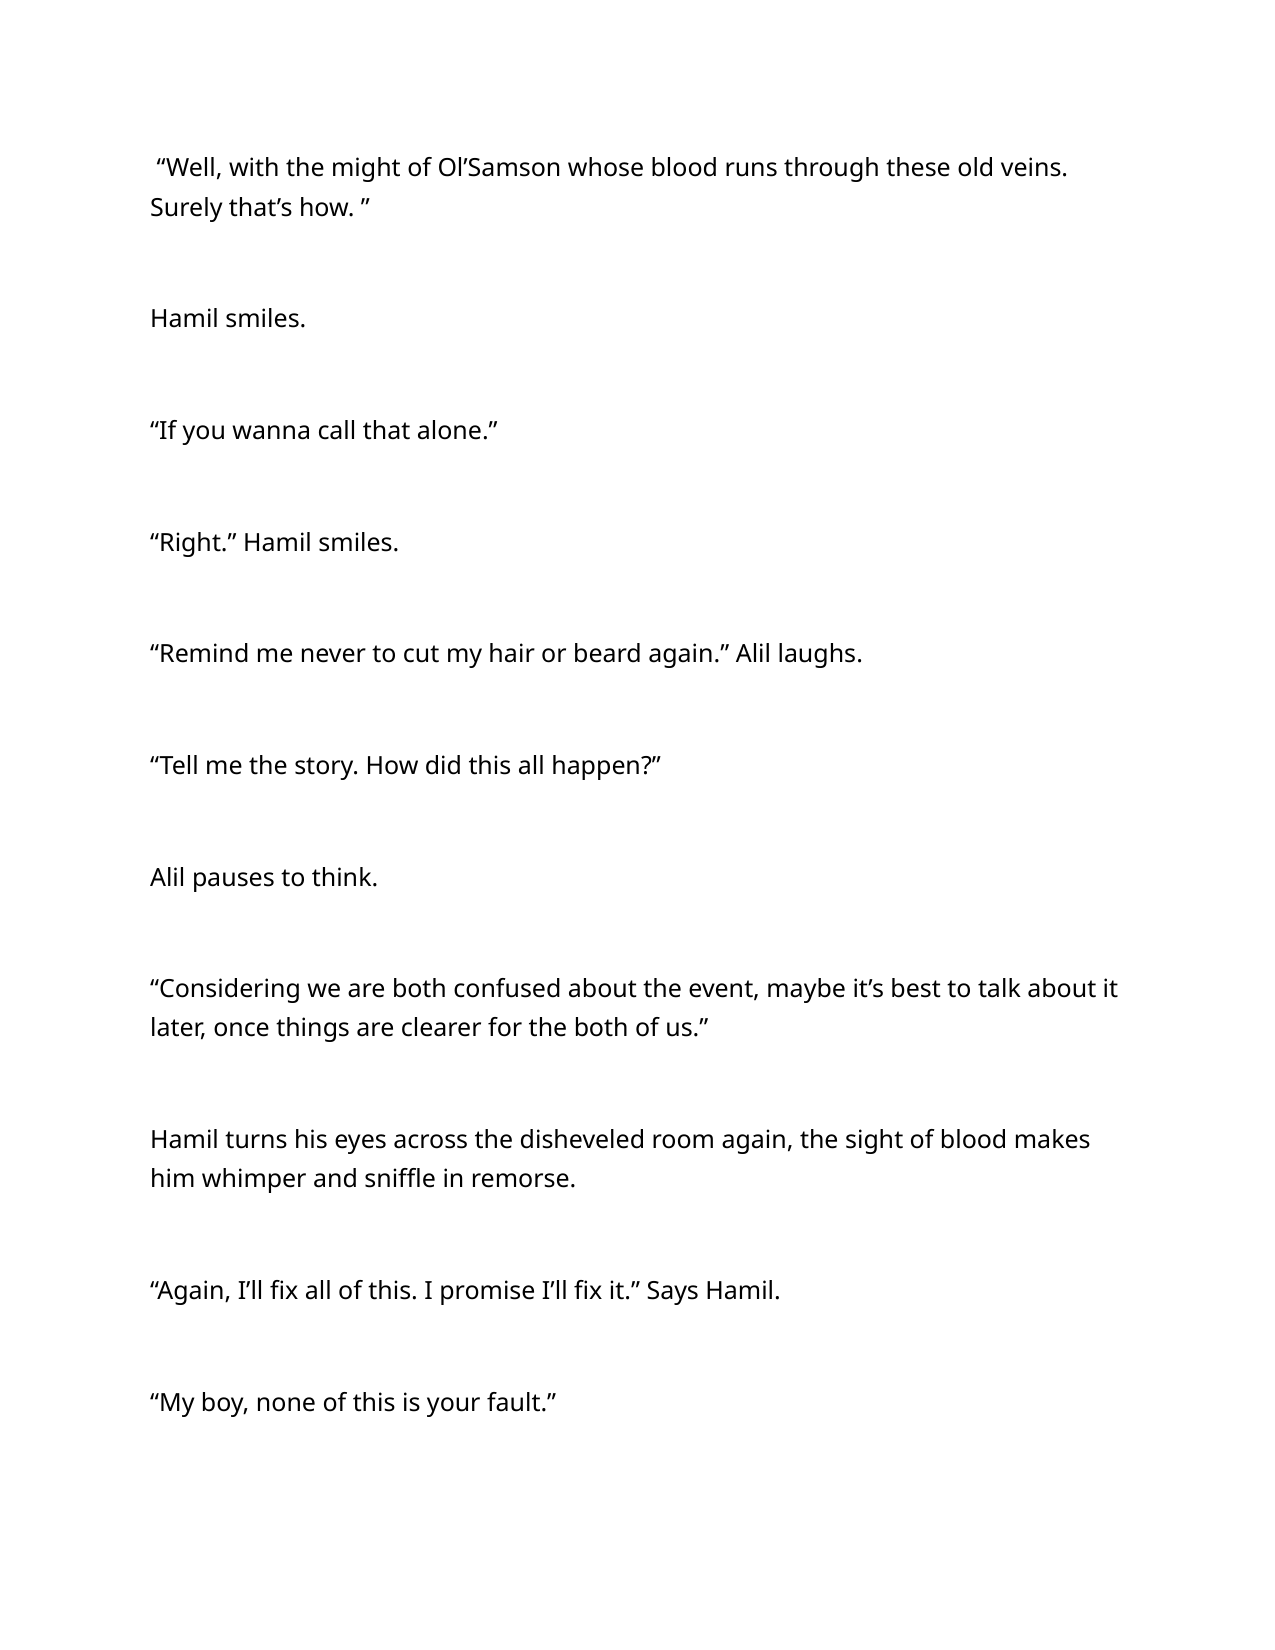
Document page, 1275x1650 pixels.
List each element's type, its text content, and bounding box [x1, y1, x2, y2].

text “Well, with the might of Ol’Samson whose blood runs through these old veins. Surely that’s how. ” [150, 150, 1125, 223]
text “My boy, none of this is your fault.” [150, 1384, 1125, 1418]
text Alil pauses to think. [150, 859, 1125, 893]
text Hamil turns his eyes across the disheveled room again, the sight of blood makes him whimper and sniffle in remorse. [150, 1122, 1125, 1195]
text “Tell me the story. How did this all happen?” [150, 747, 1125, 782]
text “Considering we are both confused about the event, maybe it’s best to talk about it later, once things are clearer for the both of us.” [150, 971, 1125, 1044]
text “Right.” Hamil smiles. [150, 524, 1125, 558]
text “If you wanna call that alone.” [150, 412, 1125, 447]
text “Remind me never to cut my hair or beard again.” Alil laughs. [150, 636, 1125, 670]
text Hamil smiles. [150, 301, 1125, 335]
text “Again, I’ll fix all of this. I promise I’ll fix it.” Says Hamil. [150, 1272, 1125, 1307]
